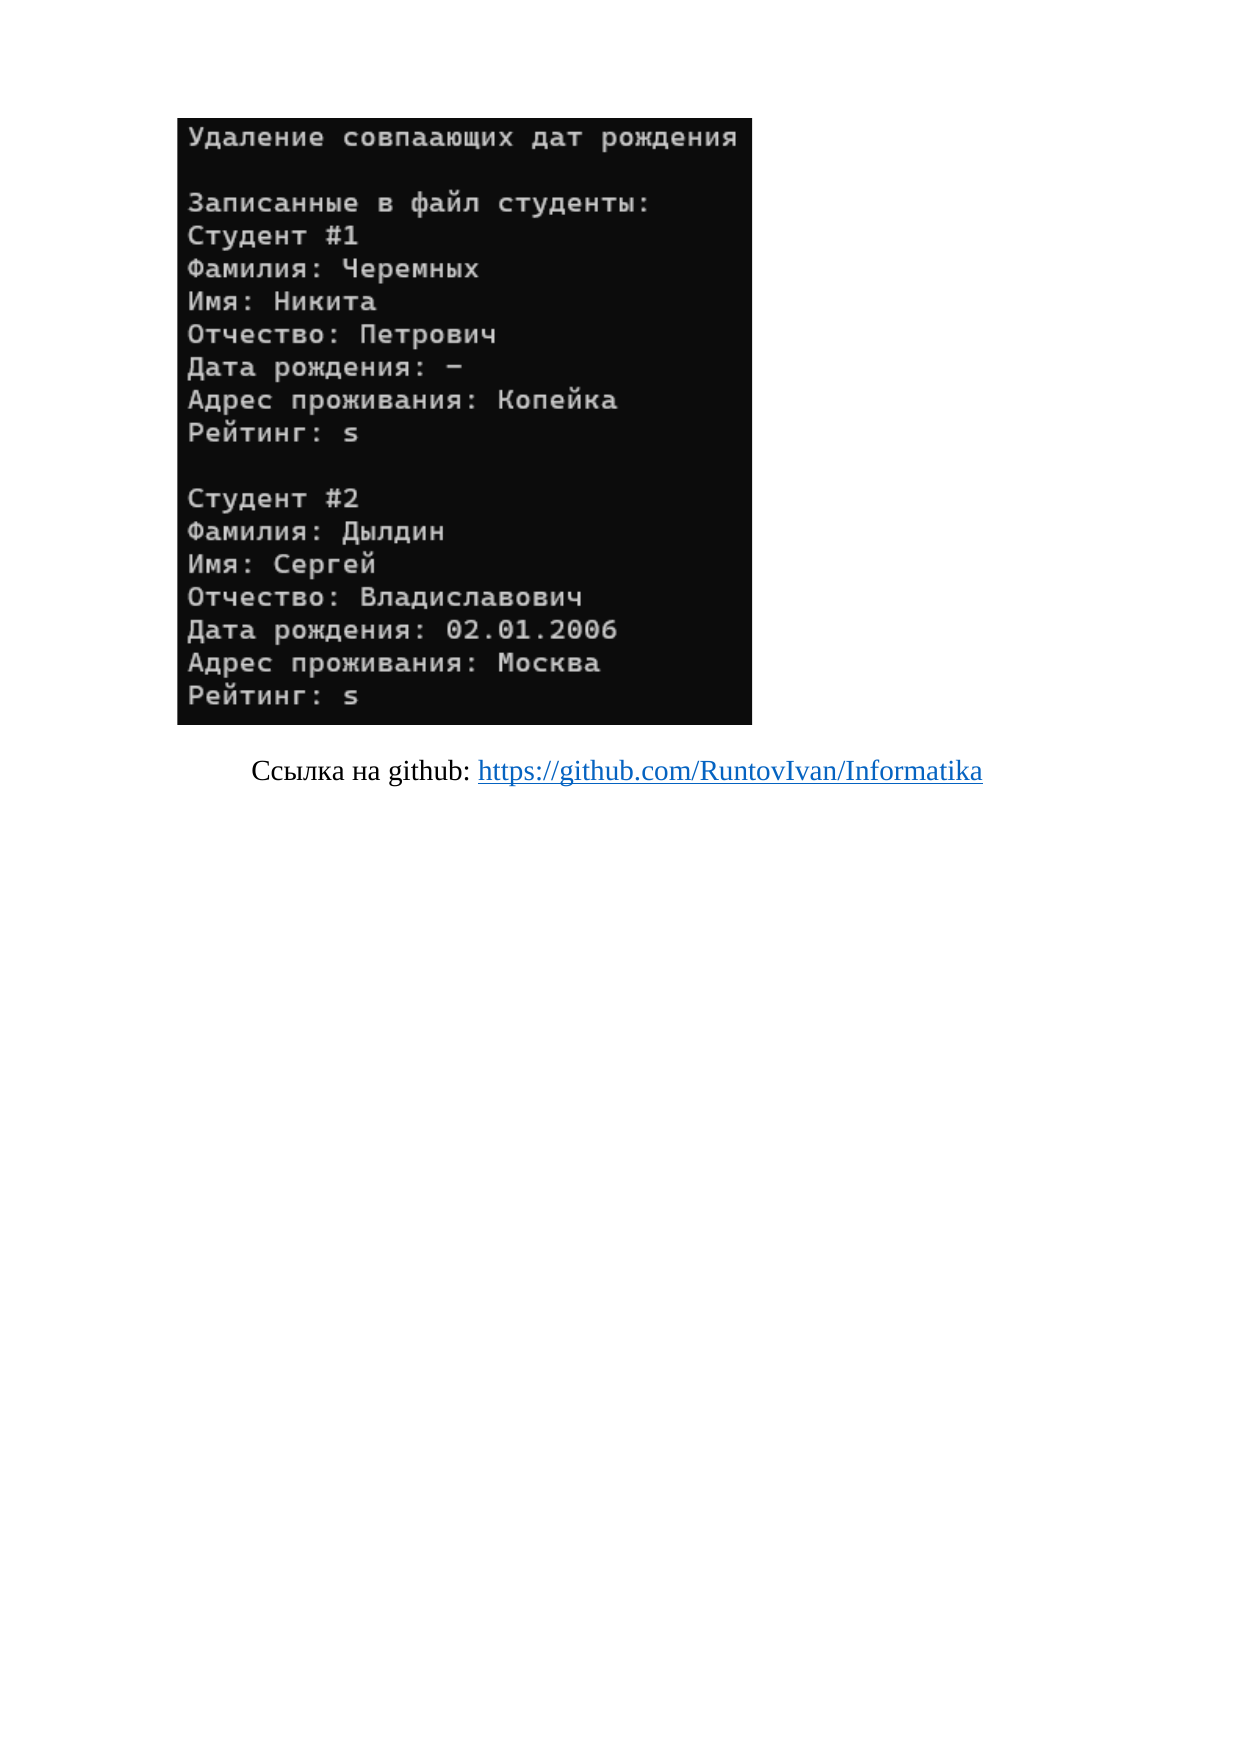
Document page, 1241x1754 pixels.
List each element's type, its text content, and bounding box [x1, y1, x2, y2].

picture [177, 118, 753, 725]
text Ссылка на github: https://github.com/RuntovIvan/Informatika [177, 753, 1152, 787]
